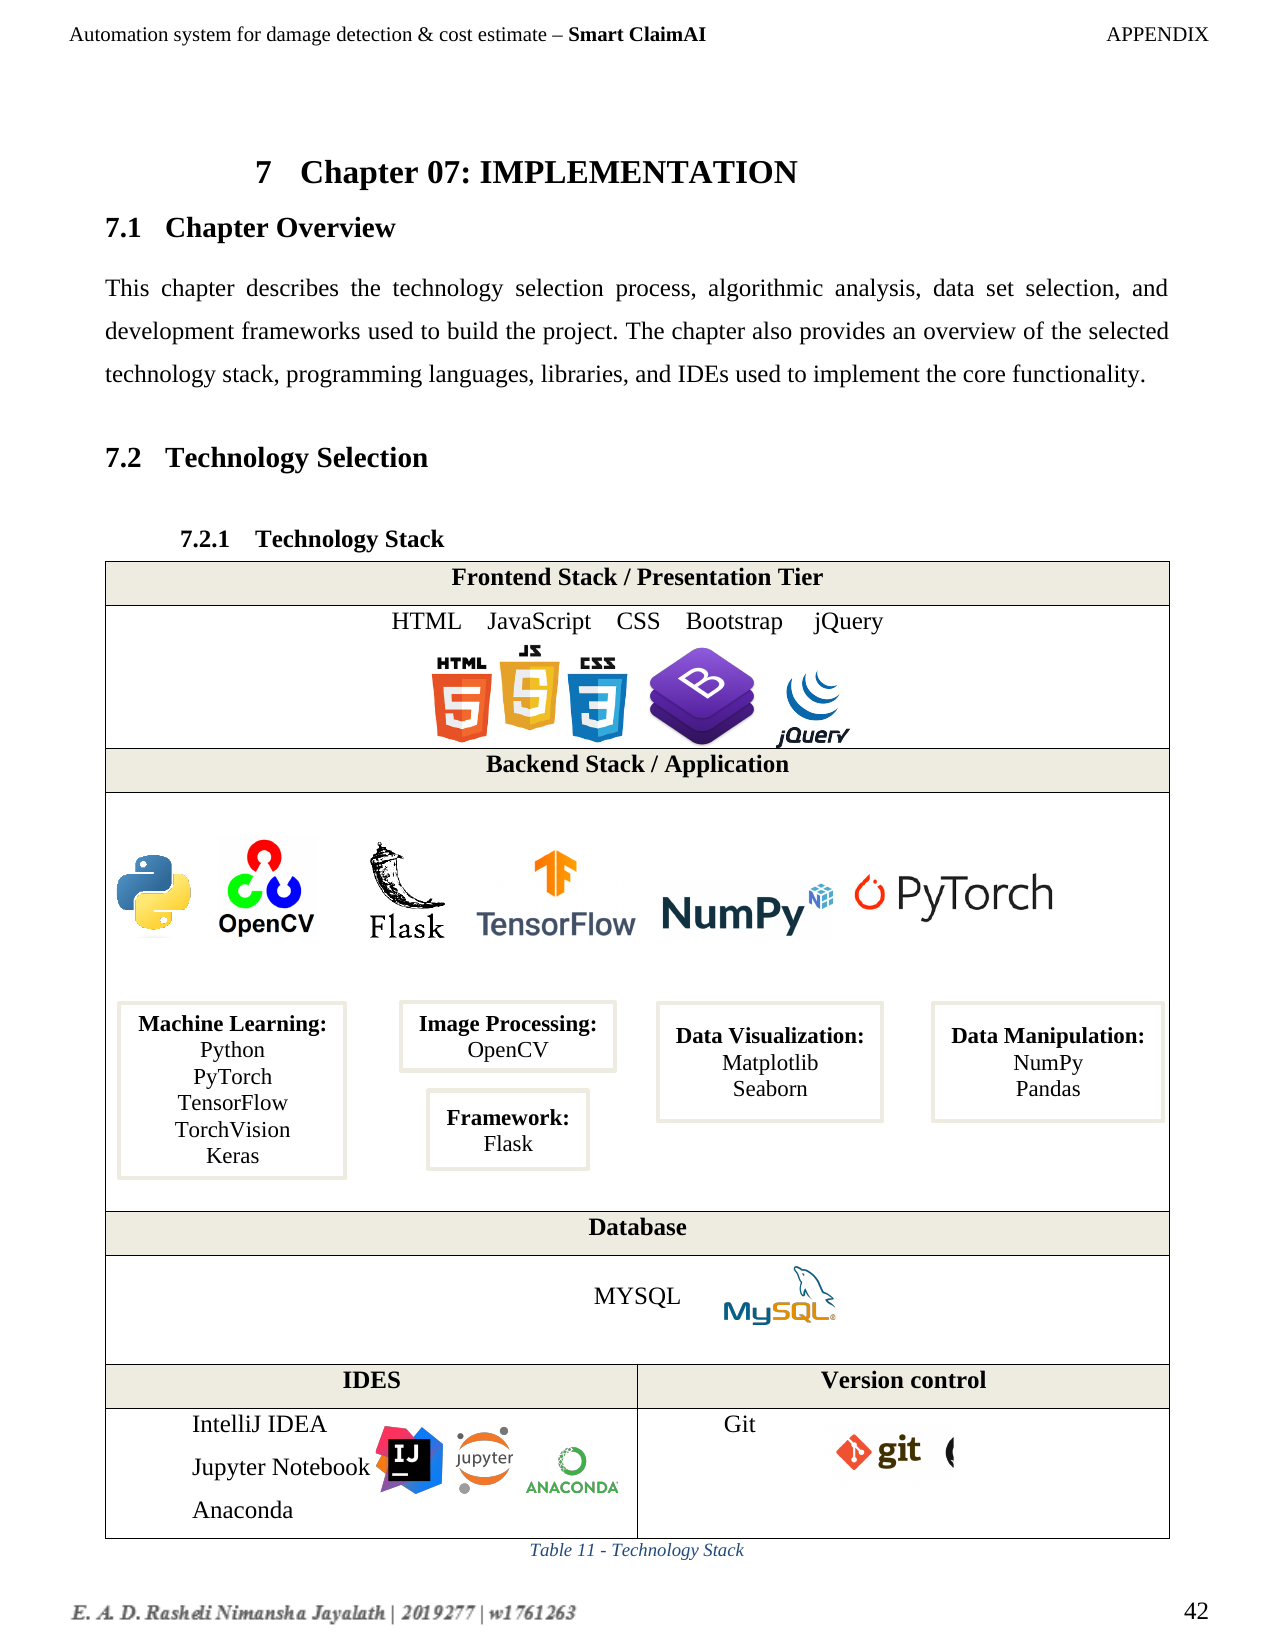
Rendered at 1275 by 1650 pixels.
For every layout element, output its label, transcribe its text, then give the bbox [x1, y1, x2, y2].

picture [525, 1446, 620, 1494]
picture [641, 645, 763, 748]
picture [724, 1266, 836, 1325]
picture [375, 1426, 443, 1494]
text Table 11 - Technology Stack [105, 1539, 1170, 1561]
table_header Frontend Stack / Presentation Tier [106, 562, 1169, 605]
table_cell Database [106, 1212, 1169, 1255]
subtitle Chapter 07: IMPLEMENTATION [255, 153, 1170, 191]
table_cell MYSQL [106, 1256, 1169, 1364]
picture [68, 1596, 588, 1631]
subtitle Chapter Overview [105, 210, 1170, 244]
text This chapter describes the technology selection process, algorithmic analysis, data set selection, and development frameworks used to build the project. The chapter also provides an overview of the selected technology stack, programming languages, libraries, and IDEs used to implement the core functionality. [105, 273, 1170, 388]
picture [455, 1426, 514, 1494]
picture [116, 855, 193, 938]
picture [217, 835, 319, 938]
table_cell Backend Stack / Application [106, 749, 1169, 792]
table_cell [106, 793, 1169, 1211]
picture [476, 848, 637, 938]
picture [851, 856, 1064, 938]
picture [343, 842, 471, 938]
subtitle Technology Stack [180, 524, 1170, 552]
table_cell IDES [106, 1365, 637, 1408]
table_cell IntelliJ IDEA Jupyter Notebook Anaconda [106, 1409, 637, 1538]
picture [661, 879, 833, 938]
table_cell Version control [638, 1365, 1169, 1408]
subtitle Technology Selection [105, 440, 1170, 473]
picture [825, 1418, 954, 1487]
table_cell HTML JavaScript CSS Bootstrap jQuery [106, 606, 1169, 748]
picture [429, 638, 635, 748]
table_cell Git [638, 1409, 1169, 1538]
picture [774, 670, 852, 748]
